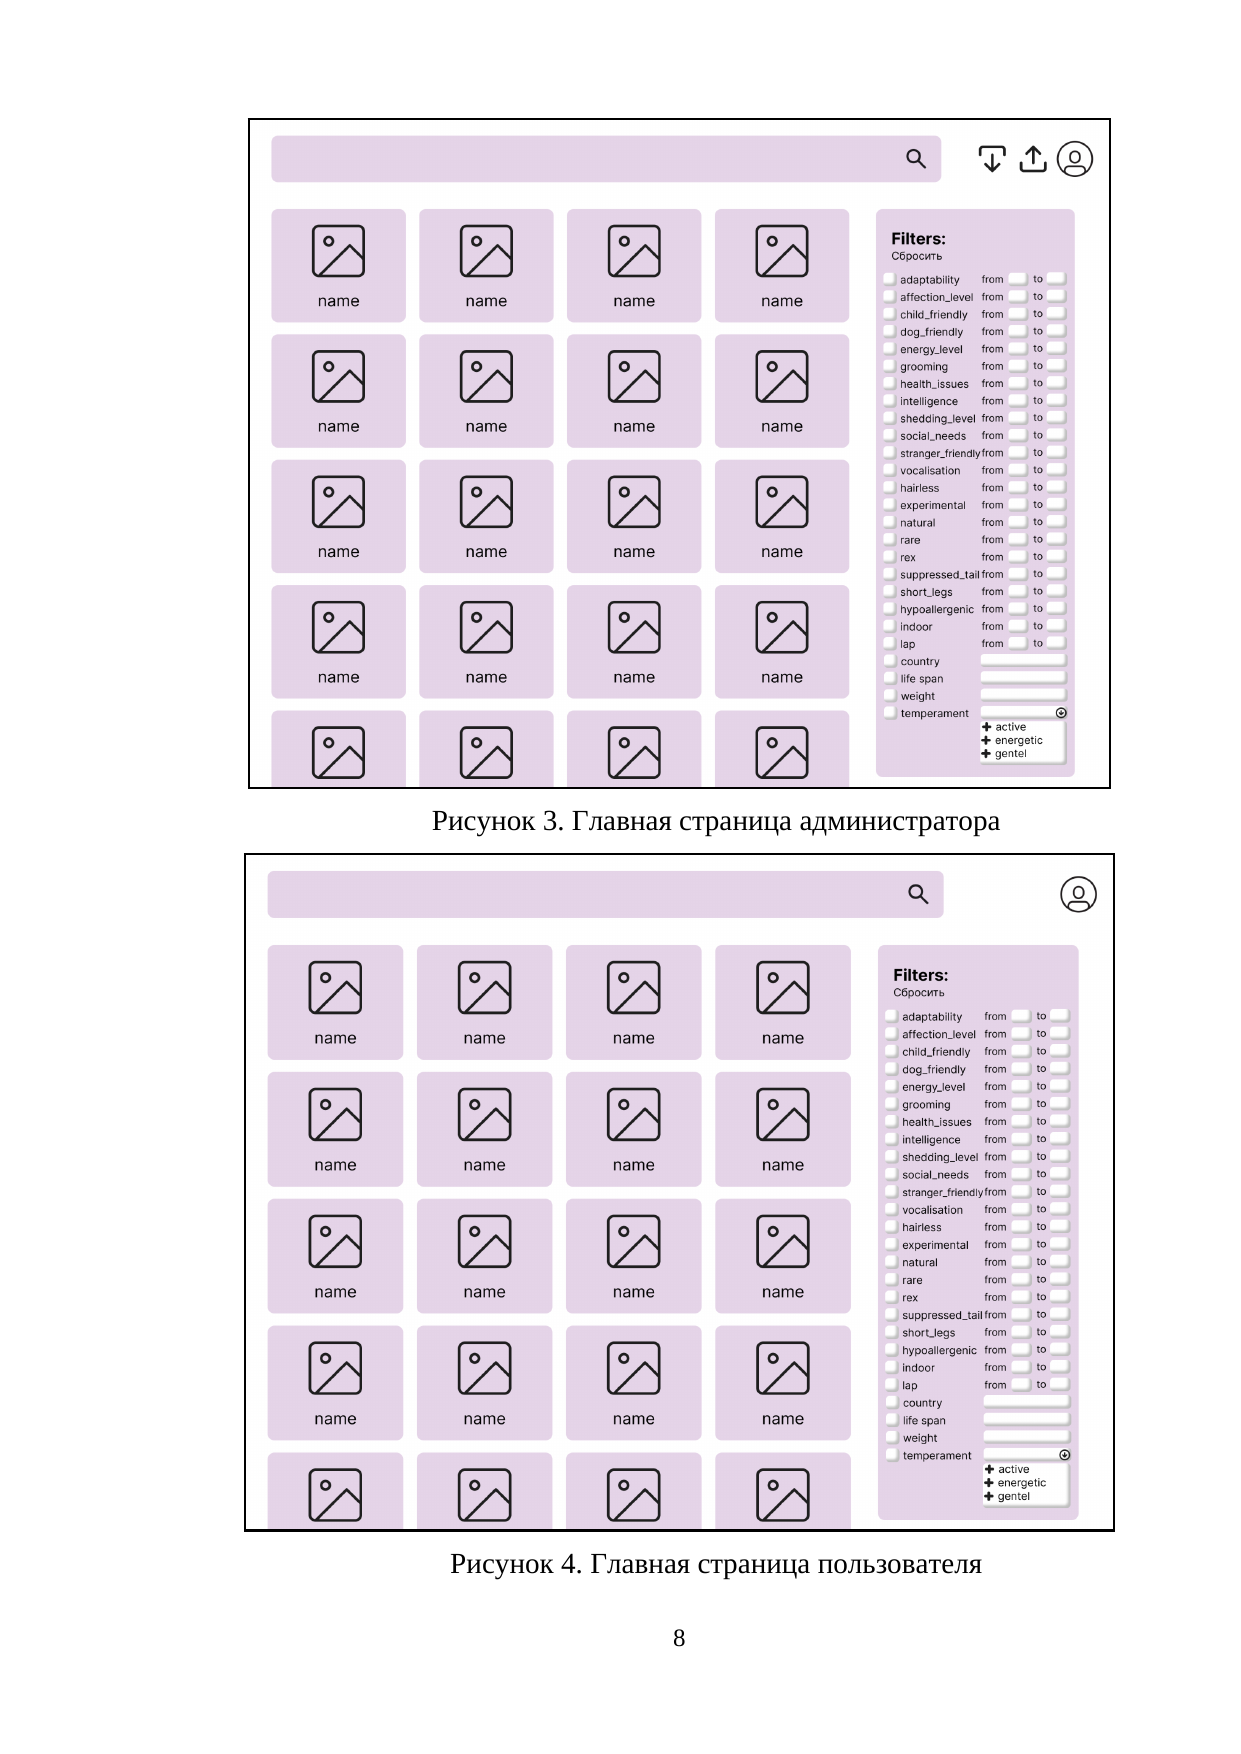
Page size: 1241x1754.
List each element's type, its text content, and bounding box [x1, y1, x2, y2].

picture [246, 855, 1113, 1529]
text Рисунок 3. Главная страница администратора [177, 803, 1181, 837]
text Рисунок 4. Главная страница пользователя [177, 1546, 1181, 1579]
picture [250, 120, 1109, 787]
